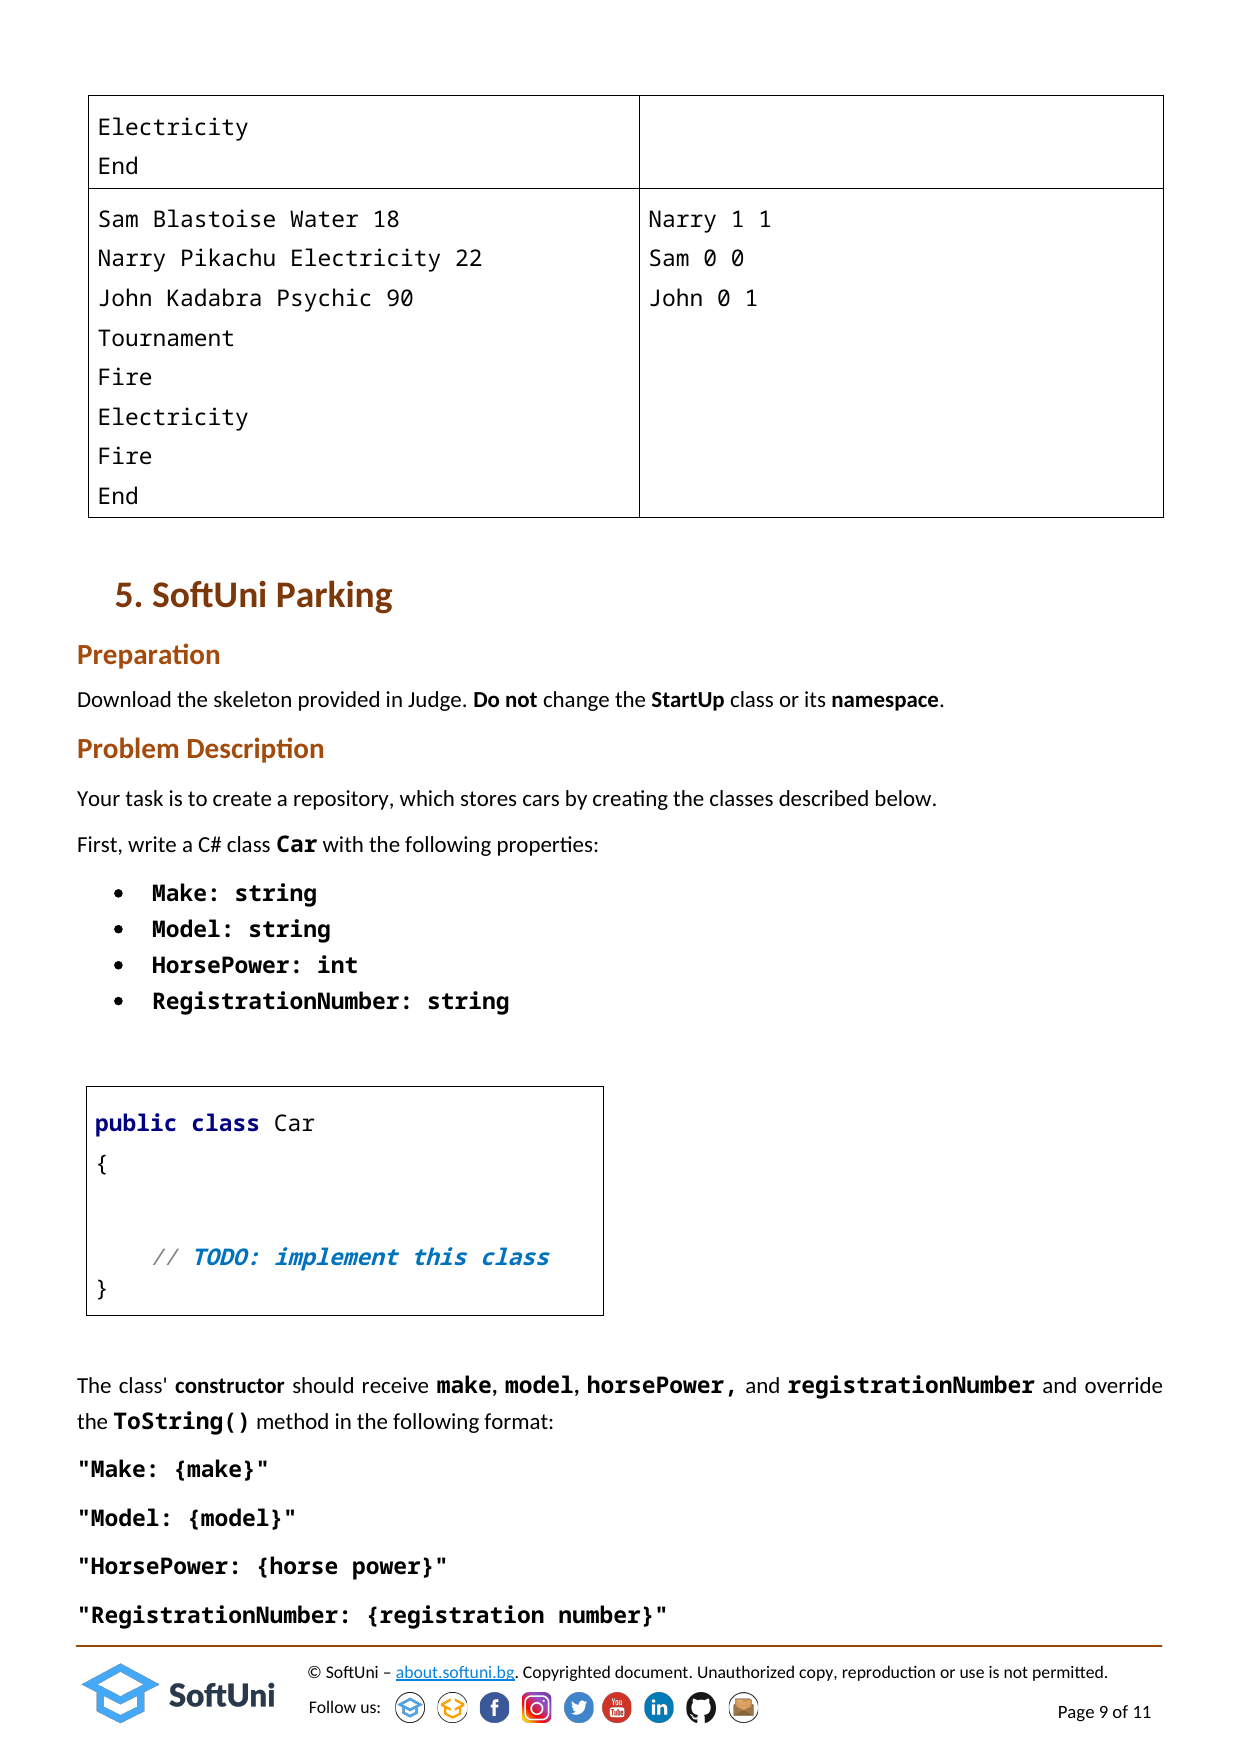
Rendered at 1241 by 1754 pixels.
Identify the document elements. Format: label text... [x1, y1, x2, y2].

table_cell Narry 1 1 Sam 0 0 John 0 1 [640, 189, 1163, 517]
picture [75, 1658, 281, 1729]
list RegistrationNumber: string [114, 985, 1163, 1016]
picture [686, 1692, 716, 1723]
picture [395, 1692, 425, 1723]
text Problem Description [77, 730, 1163, 766]
text Download the skeleton provided in Judge. Do not change the StartUp class or its namespace. [77, 686, 1163, 714]
text "Make: {make}" [77, 1453, 1163, 1484]
subtitle Preparation [77, 636, 1163, 672]
list HorsePower: int [114, 949, 1163, 980]
picture [644, 1714, 653, 1723]
picture [665, 1692, 674, 1701]
picture [644, 1692, 653, 1701]
table_header public class Car { // TODO: implement this class } [87, 1087, 603, 1315]
text Your task is to create a repository, which stores cars by creating the classes described below. [77, 784, 1163, 812]
text The class' constructor should receive make, model, horsePower, and registrationNumber and override the ToString() method in the following format: [77, 1369, 1163, 1436]
table_cell Sam Blastoise Water 18 Narry Pikachu Electricity 22 John Kadabra Psychic 90 Tournament Fire Electricity Fire End [89, 189, 639, 517]
picture [564, 1692, 594, 1723]
picture [658, 1705, 667, 1714]
picture [665, 1714, 674, 1723]
text "Model: {model}" [77, 1502, 1163, 1533]
list Make: string [114, 877, 1163, 908]
text "HorsePower: {horse power}" [77, 1550, 1163, 1581]
list Model: string [114, 913, 1163, 944]
picture [522, 1692, 552, 1723]
picture [479, 1692, 510, 1723]
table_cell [640, 96, 1163, 187]
text First, write a C# class Car with the following properties: [77, 828, 1163, 860]
text "RegistrationNumber: {registration number}" [77, 1599, 1163, 1630]
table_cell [89, 96, 639, 187]
picture [728, 1692, 759, 1723]
picture [602, 1692, 632, 1723]
subtitle SoftUni Parking [114, 571, 1163, 617]
picture [437, 1692, 468, 1723]
